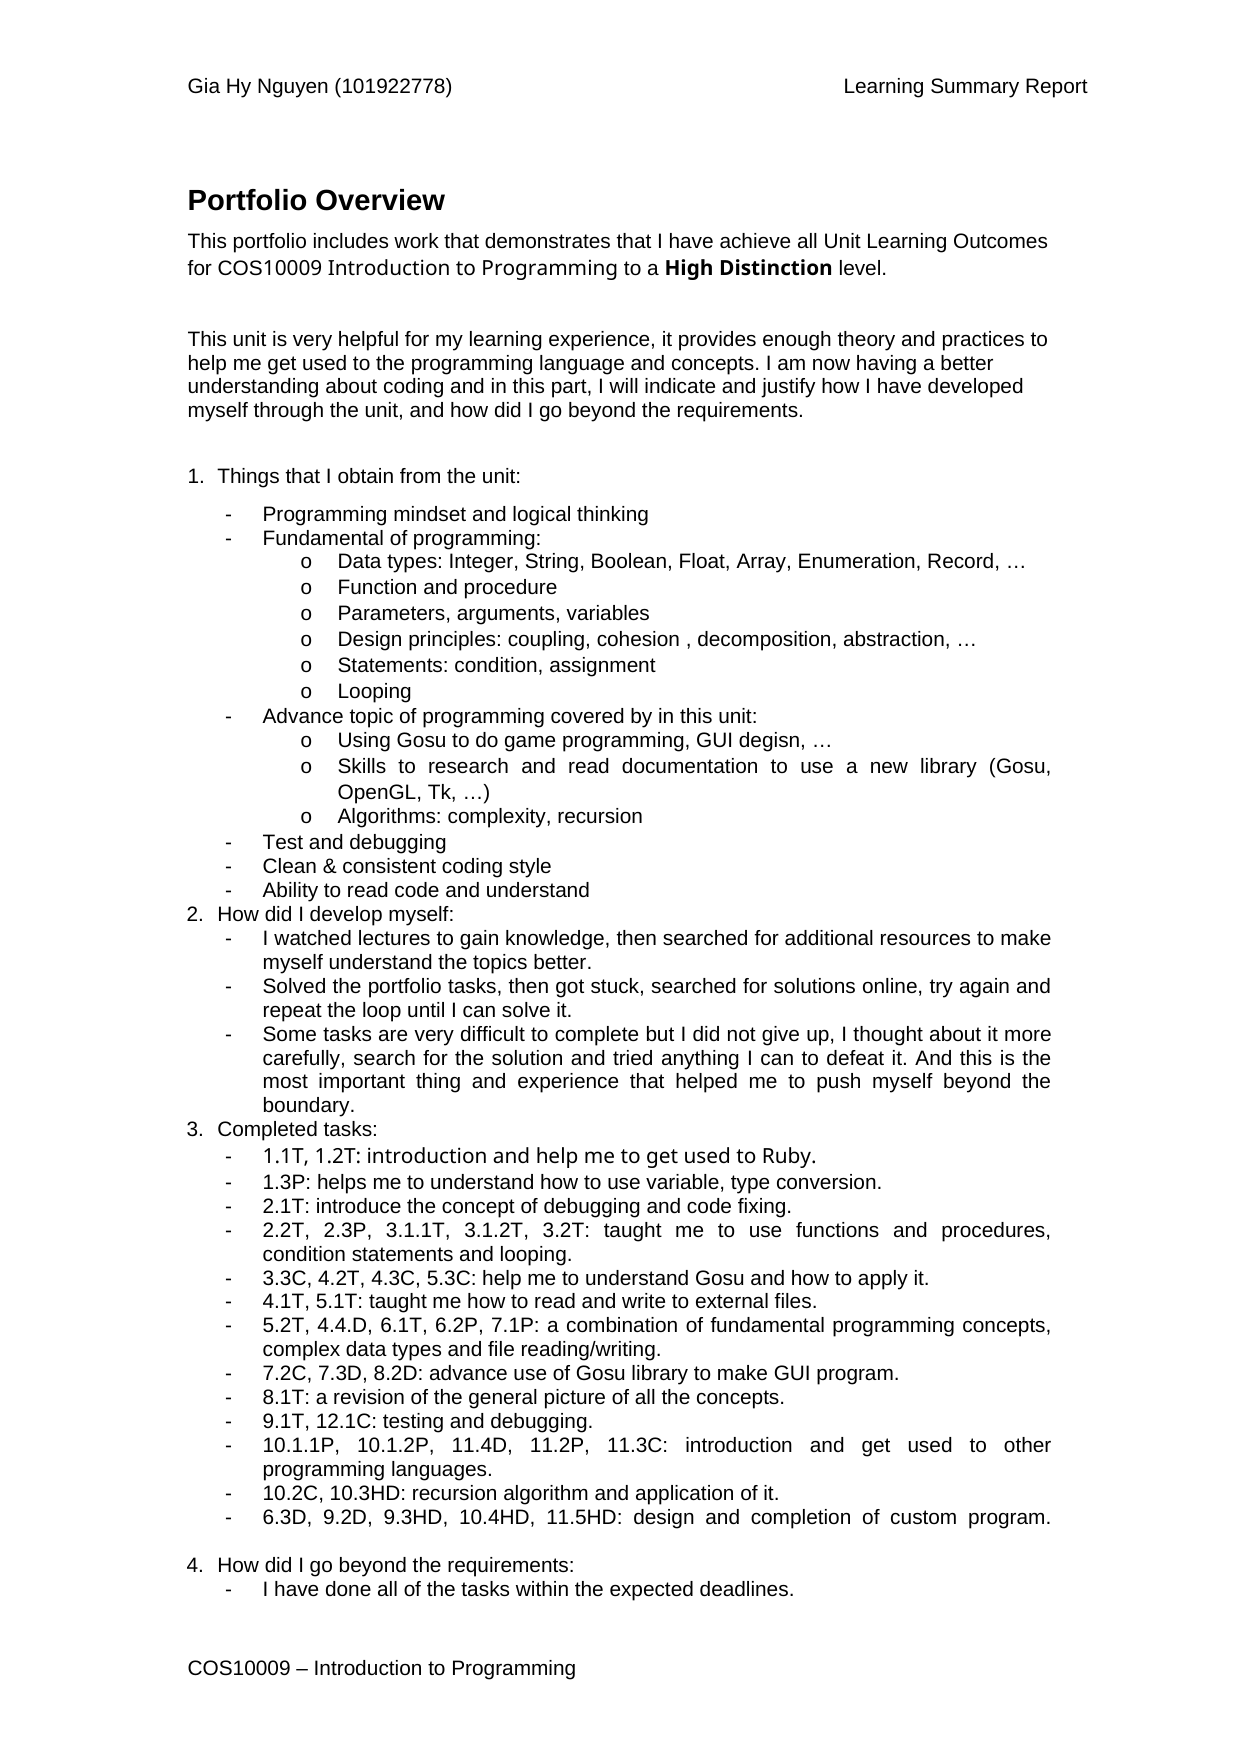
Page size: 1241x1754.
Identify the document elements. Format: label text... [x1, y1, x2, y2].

list Some tasks are very difficult to complete but I did not give up, I thought about it more carefully, search for the solution and tried anything I can to defeat it. And this is the most important thing and experience that helped me to push myself beyond the boundary. [225, 1021, 1053, 1117]
list Clean & consistent coding style [225, 854, 1053, 878]
list I have done all of the tasks within the expected deadlines. [225, 1577, 1053, 1601]
list 2.2T, 2.3P, 3.1.1T, 3.1.2T, 3.2T: taught me to use functions and procedures, condition statements and looping. [225, 1217, 1053, 1265]
list Design principles: coupling, cohesion , decomposition, abstraction, … [300, 627, 1053, 653]
list 3.3C, 4.2T, 4.3C, 5.3C: help me to understand Gosu and how to apply it. [225, 1265, 1053, 1289]
list 1.3P: helps me to understand how to use variable, type conversion. [225, 1169, 1053, 1193]
list 1.1T, 1.2T: introduction and help me to get used to Ruby. [225, 1141, 1053, 1169]
list I watched lectures to gain knowledge, then searched for additional resources to make myself understand the topics better. [225, 926, 1053, 973]
list Fundamental of programming: [225, 525, 1053, 549]
list How did I go beyond the requirements: [186, 1553, 1053, 1577]
list How did I develop myself: [186, 902, 1053, 926]
list 5.2T, 4.4.D, 6.1T, 6.2P, 7.1P: a combination of fundamental programming concepts, complex data types and file reading/writing. [225, 1313, 1053, 1361]
subtitle Portfolio Overview [187, 187, 1053, 217]
list Ability to read code and understand [225, 878, 1053, 902]
list Parameters, arguments, variables [300, 601, 1053, 627]
list 10.2C, 10.3HD: recursion algorithm and application of it. [225, 1481, 1053, 1505]
list 7.2C, 7.3D, 8.2D: advance use of Gosu library to make GUI program. [225, 1361, 1053, 1385]
list 6.3D, 9.2D, 9.3HD, 10.4HD, 11.5HD: design and completion of custom program. [225, 1505, 1053, 1553]
text This unit is very helpful for my learning experience, it provides enough theory and practices to help me get used to the programming language and concepts. I am now having a better understanding about coding and in this part, I will indicate and justify how I have developed myself through the unit, and how did I go beyond the requirements. [187, 326, 1053, 422]
list Completed tasks: [186, 1117, 1053, 1141]
list 8.1T: a revision of the general picture of all the concepts. [225, 1385, 1053, 1409]
list 9.1T, 12.1C: testing and debugging. [225, 1409, 1053, 1433]
list 10.1.1P, 10.1.2P, 11.4D, 11.2P, 11.3C: introduction and get used to other programming languages. [225, 1433, 1053, 1481]
list Statements: condition, assignment [300, 653, 1053, 678]
list Function and procedure [300, 575, 1053, 601]
list Advance topic of programming covered by in this unit: [225, 704, 1053, 728]
list Skills to research and read documentation to use a new library (Gosu, OpenGL, Tk, …) [300, 754, 1053, 804]
list Solved the portfolio tasks, then got stuck, searched for solutions online, try again and repeat the loop until I can solve it. [225, 973, 1053, 1021]
list Programming mindset and logical thinking [225, 501, 1053, 525]
list Using Gosu to do game programming, GUI degisn, … [300, 728, 1053, 754]
list 4.1T, 5.1T: taught me how to read and write to external files. [225, 1289, 1053, 1313]
list Algorithms: complexity, recursion [300, 804, 1053, 830]
list Looping [300, 678, 1053, 704]
list Data types: Integer, String, Boolean, Float, Array, Enumeration, Record, … [300, 549, 1053, 575]
text This portfolio includes work that demonstrates that I have achieve all Unit Learning Outcomes for COS10009 Introduction to Programming to a High Distinction level. [187, 229, 1053, 282]
list Test and debugging [225, 830, 1053, 854]
list 2.1T: introduce the concept of debugging and code fixing. [225, 1193, 1053, 1217]
subtitle Things that I obtain from the unit: [187, 460, 1053, 489]
